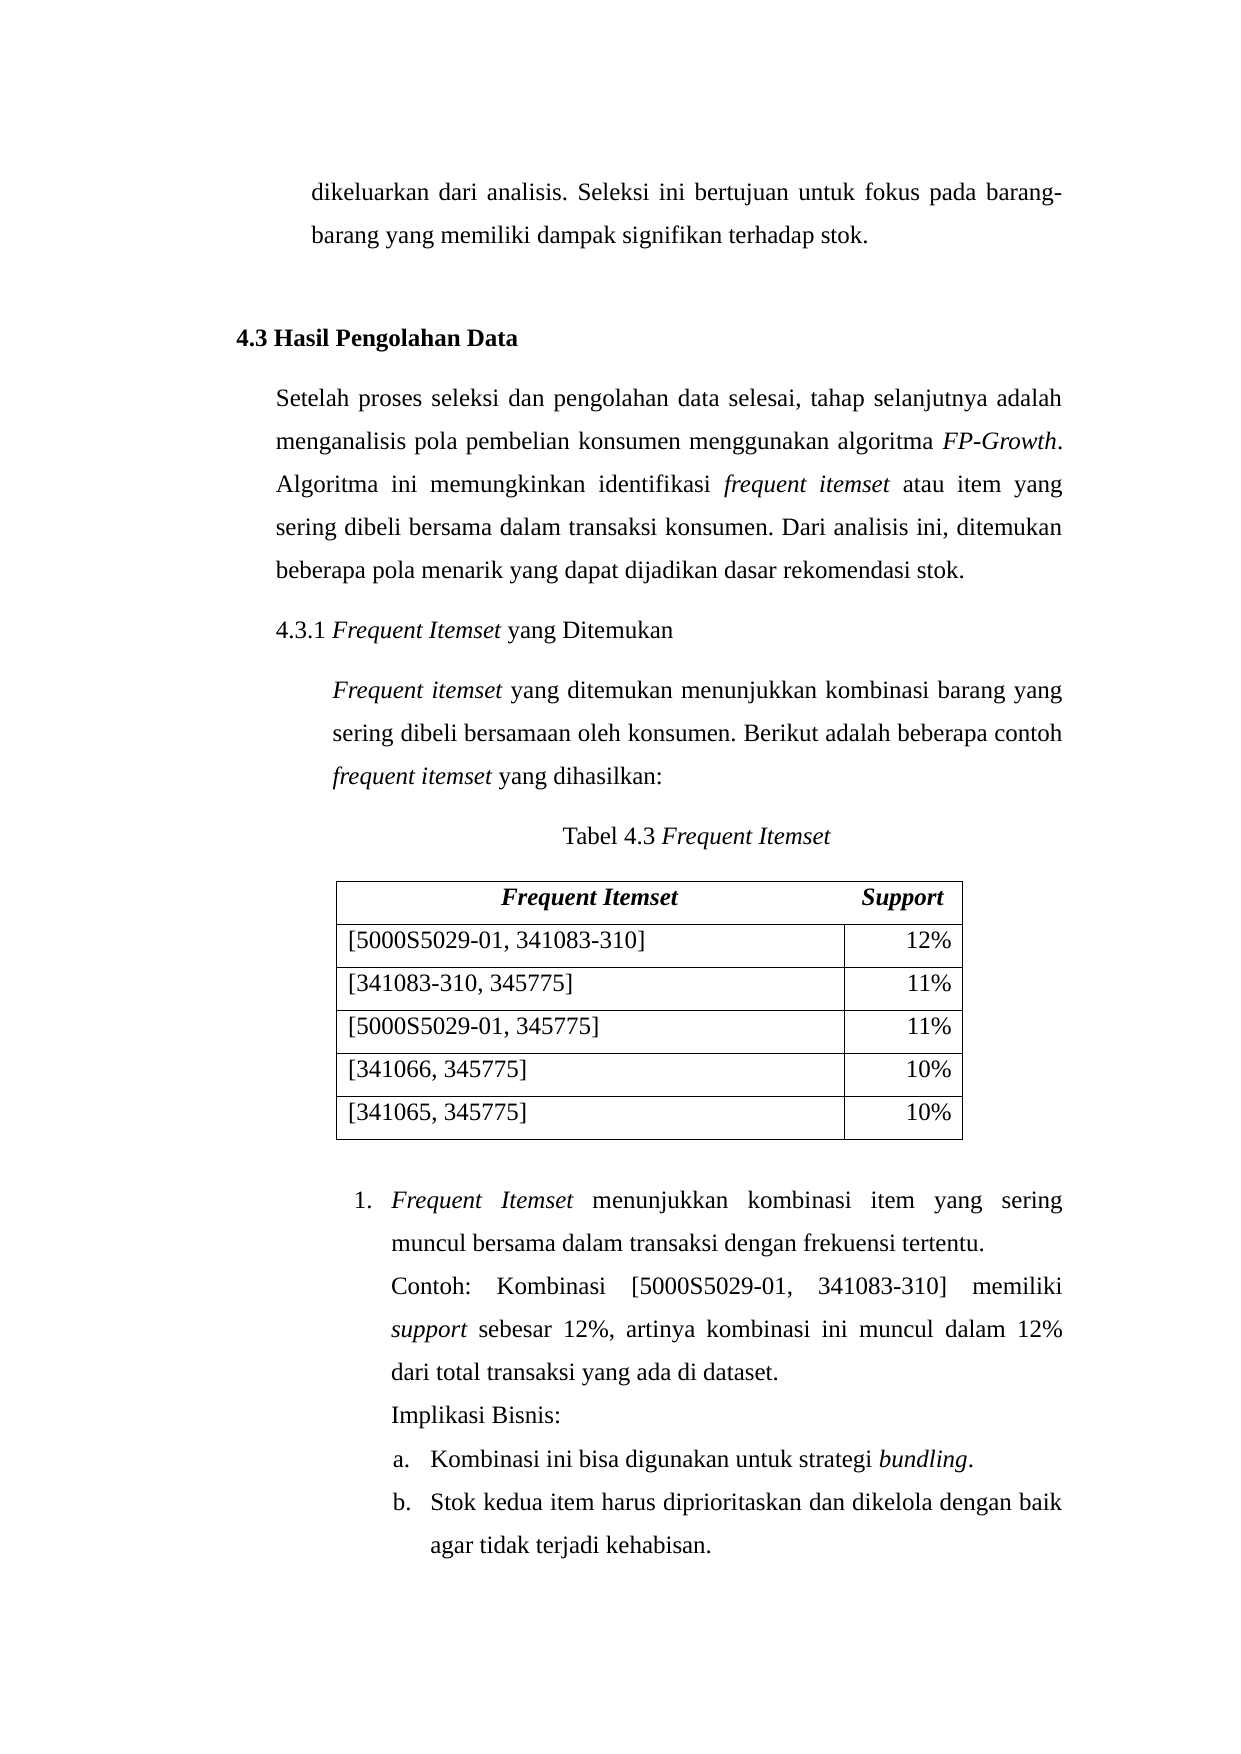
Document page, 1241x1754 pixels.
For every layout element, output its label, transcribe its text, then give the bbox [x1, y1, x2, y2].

text Contoh: Kombinasi [5000S5029-01, 341083-310] memiliki support sebesar 12%, artinya kombinasi ini muncul dalam 12% dari total transaksi yang ada di dataset. [391, 1271, 1063, 1386]
table_cell [5000S5029-01, 345775] [337, 1011, 844, 1053]
table_cell 11% [845, 968, 962, 1010]
text Setelah proses seleksi dan pengolahan data selesai, tahap selanjutnya adalah menganalisis pola pembelian konsumen menggunakan algoritma FP-Growth. Algoritma ini memungkinkan identifikasi frequent itemset atau item yang sering dibeli bersama dalam transaksi konsumen. Dari analisis ini, ditemukan beberapa pola menarik yang dapat dijadikan dasar rekomendasi stok. [276, 383, 1063, 584]
table_header Support [845, 882, 962, 924]
table_cell 11% [845, 1011, 962, 1053]
table_cell [341066, 345775] [337, 1054, 844, 1096]
text Implikasi Bisnis: [391, 1401, 1063, 1429]
text 4.3 Hasil Pengolahan Data [236, 323, 1063, 352]
table_cell [5000S5029-01, 341083-310] [337, 925, 844, 967]
table_cell 10% [845, 1097, 962, 1138]
text 4.3.1 Frequent Itemset yang Ditemukan [276, 615, 1063, 644]
table_cell [341065, 345775] [337, 1097, 844, 1138]
table_cell 12% [845, 925, 962, 967]
text Frequent itemset yang ditemukan menunjukkan kombinasi barang yang sering dibeli bersamaan oleh konsumen. Berikut adalah beberapa contoh frequent itemset yang dihasilkan: [332, 675, 1063, 790]
text Tabel 4.3 Frequent Itemset [332, 821, 1063, 850]
list Stok kedua item harus diprioritaskan dan dikelola dengan baik agar tidak terjadi kehabisan. [393, 1487, 1063, 1559]
list Frequent Itemset menunjukkan kombinasi item yang sering muncul bersama dalam transaksi dengan frekuensi tertentu. [354, 1185, 1063, 1257]
table_header Frequent Itemset [337, 882, 844, 924]
list Kombinasi ini bisa digunakan untuk strategi bundling. [393, 1444, 1063, 1472]
table_cell [341083-310, 345775] [337, 968, 844, 1010]
table_cell 10% [845, 1054, 962, 1096]
